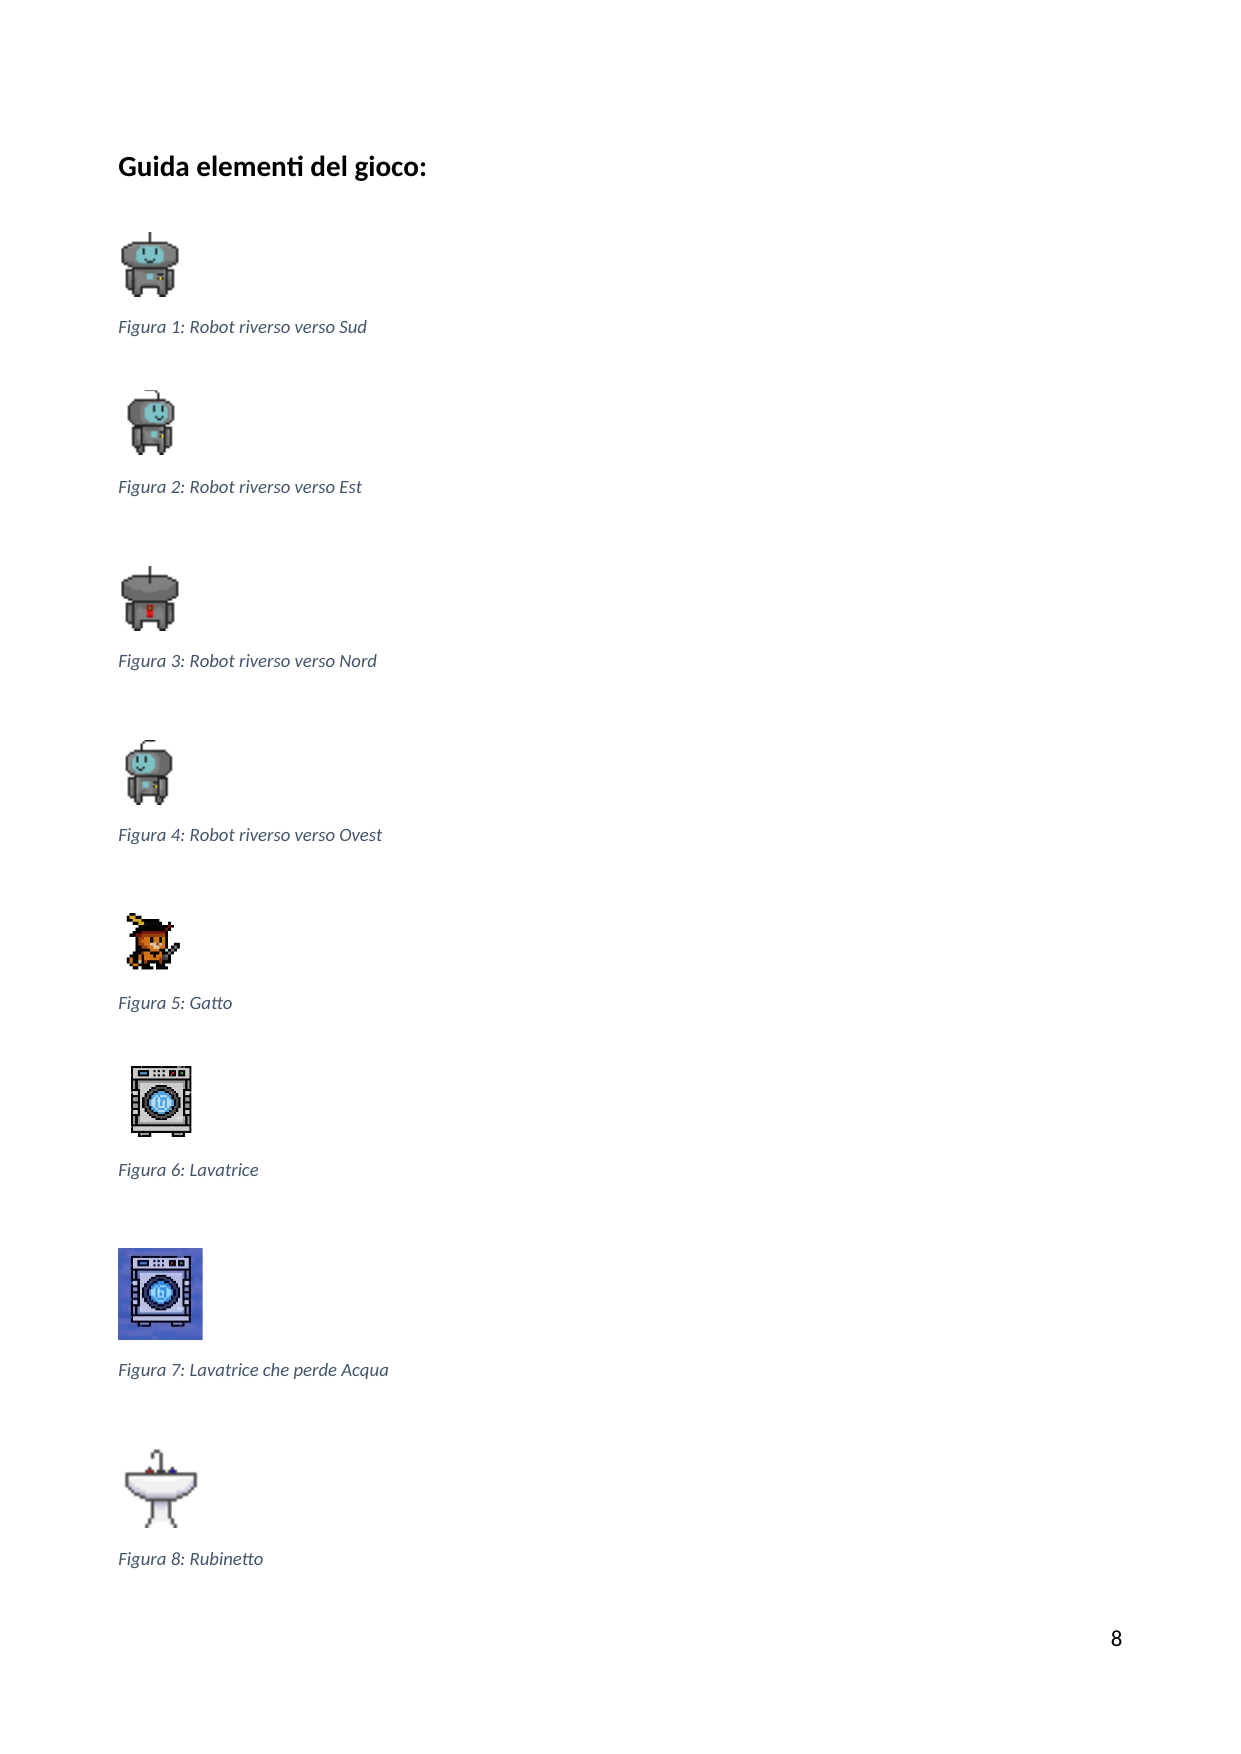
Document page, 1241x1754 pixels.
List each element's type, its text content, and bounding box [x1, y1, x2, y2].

picture [118, 1058, 204, 1138]
picture [118, 1248, 203, 1340]
picture [118, 390, 183, 455]
picture [118, 566, 183, 631]
picture [118, 1448, 206, 1528]
picture [118, 740, 183, 805]
picture [118, 890, 204, 971]
picture [118, 232, 183, 297]
text Guida elementi del gioco: [118, 148, 1122, 213]
